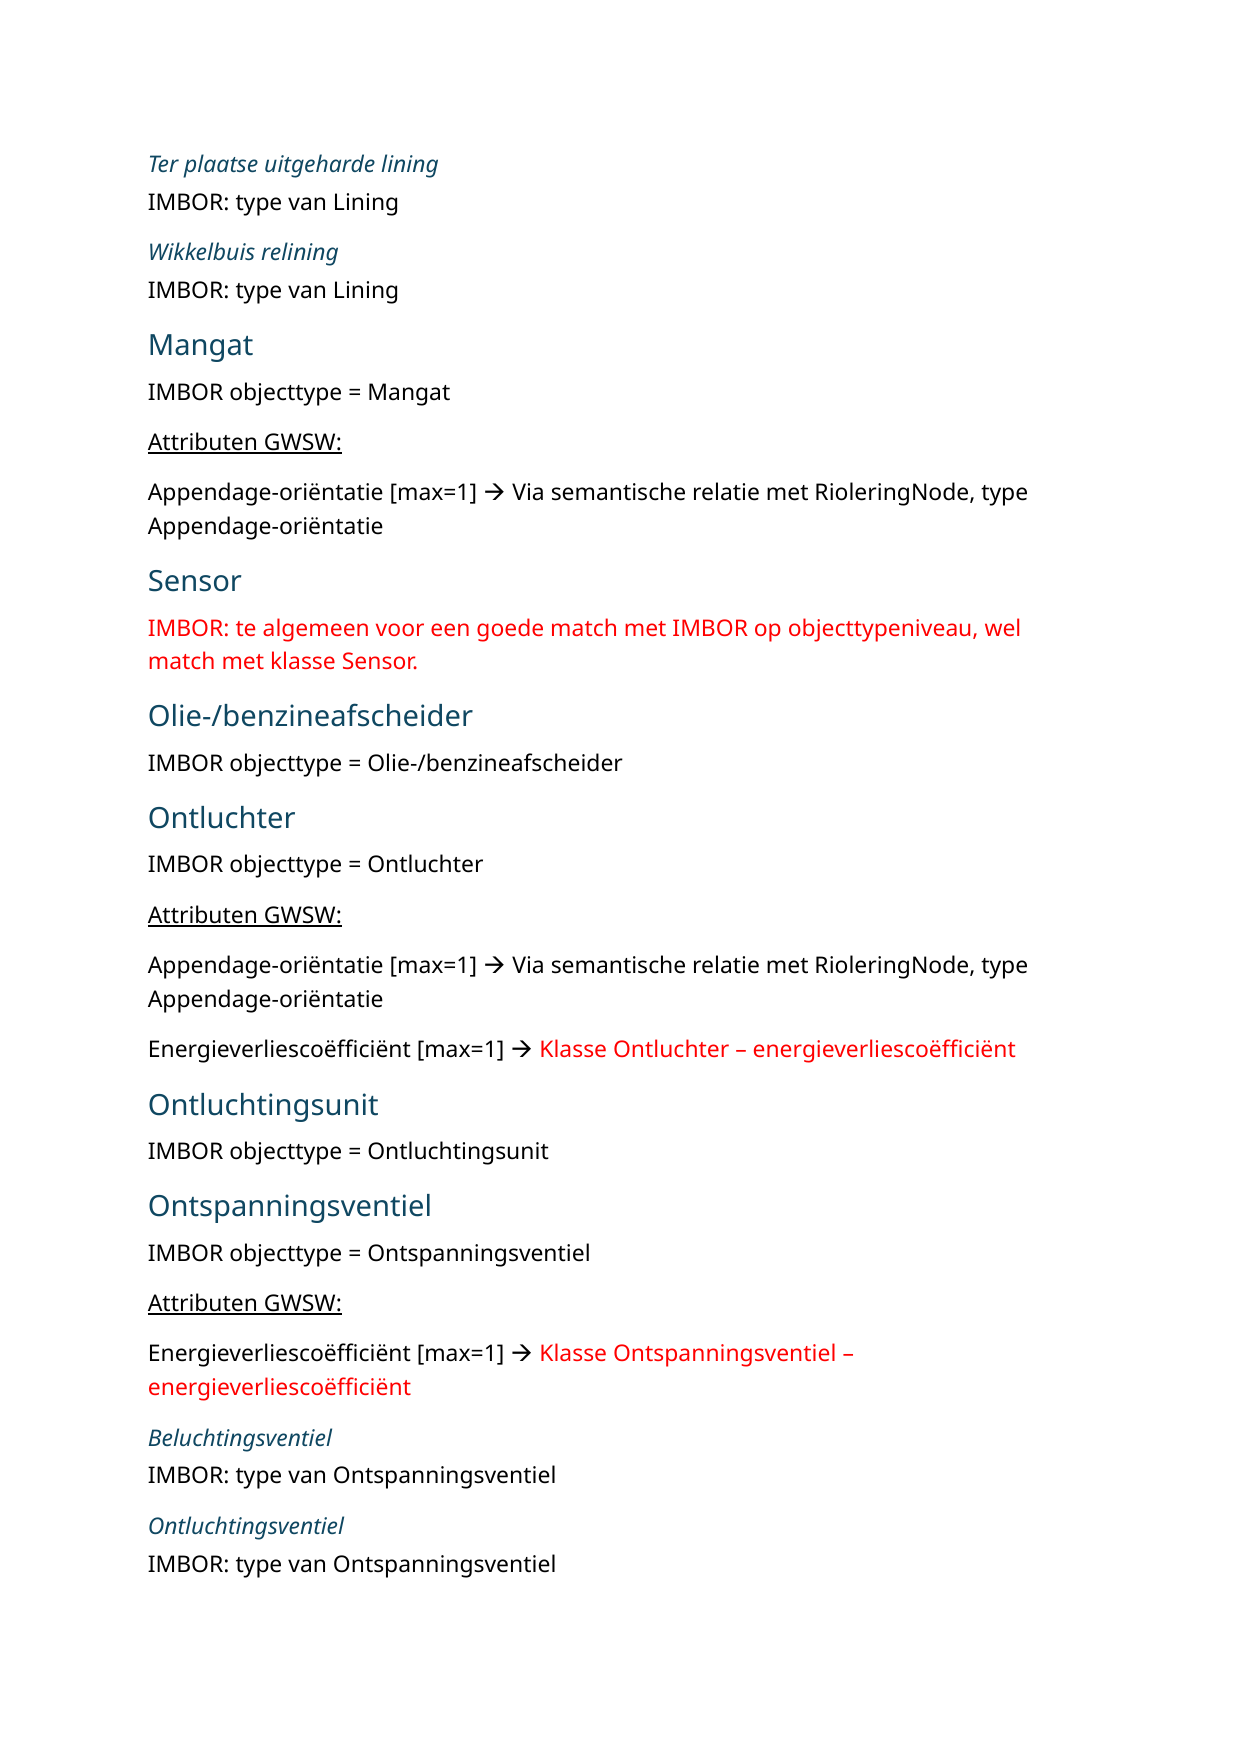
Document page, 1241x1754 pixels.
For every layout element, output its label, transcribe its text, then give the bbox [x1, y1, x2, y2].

text Appendage-oriëntatie [max=1] Via semantische relatie met RioleringNode, type Appendage-oriëntatie [148, 476, 1093, 541]
text IMBOR: type van Ontspanningsventiel [148, 1459, 1093, 1491]
text IMBOR objecttype = Mangat [148, 375, 1093, 407]
subtitle Wikkelbuis relining [148, 236, 1093, 267]
text IMBOR: type van Ontspanningsventiel [148, 1548, 1093, 1579]
text IMBOR objecttype = Ontspanningsventiel [148, 1237, 1093, 1268]
text IMBOR objecttype = Ontluchtingsunit [148, 1135, 1093, 1166]
subtitle Ontluchtingsunit [148, 1084, 1093, 1123]
text IMBOR objecttype = Ontluchter [148, 848, 1093, 880]
text IMBOR: te algemeen voor een goede match met IMBOR op objecttypeniveau, wel match met klasse Sensor. [148, 612, 1093, 677]
text Attributen GWSW: [148, 899, 1093, 930]
subtitle Ontluchtingsventiel [148, 1510, 1093, 1541]
text IMBOR: type van Lining [148, 274, 1093, 305]
text Attributen GWSW: [148, 426, 1093, 457]
subtitle Sensor [148, 560, 1093, 600]
text IMBOR: type van Lining [148, 186, 1093, 217]
text Energieverliescoëfficiënt [max=1] Klasse Ontluchter – energieverliescoëfficiënt [148, 1033, 1093, 1065]
text Energieverliescoëfficiënt [max=1] Klasse Ontspanningsventiel – energieverliescoëfficiënt [148, 1337, 1093, 1402]
subtitle Ter plaatse uitgeharde lining [148, 148, 1093, 179]
subtitle Mangat [148, 324, 1093, 364]
text Attributen GWSW: [148, 1287, 1093, 1318]
text IMBOR objecttype = Olie-/benzineafscheider [148, 747, 1093, 778]
subtitle Olie-/benzineafscheider [148, 696, 1093, 735]
text Appendage-oriëntatie [max=1] Via semantische relatie met RioleringNode, type Appendage-oriëntatie [148, 949, 1093, 1014]
subtitle Beluchtingsventiel [148, 1422, 1093, 1453]
subtitle Ontspanningsventiel [148, 1185, 1093, 1225]
subtitle Ontluchter [148, 797, 1093, 837]
